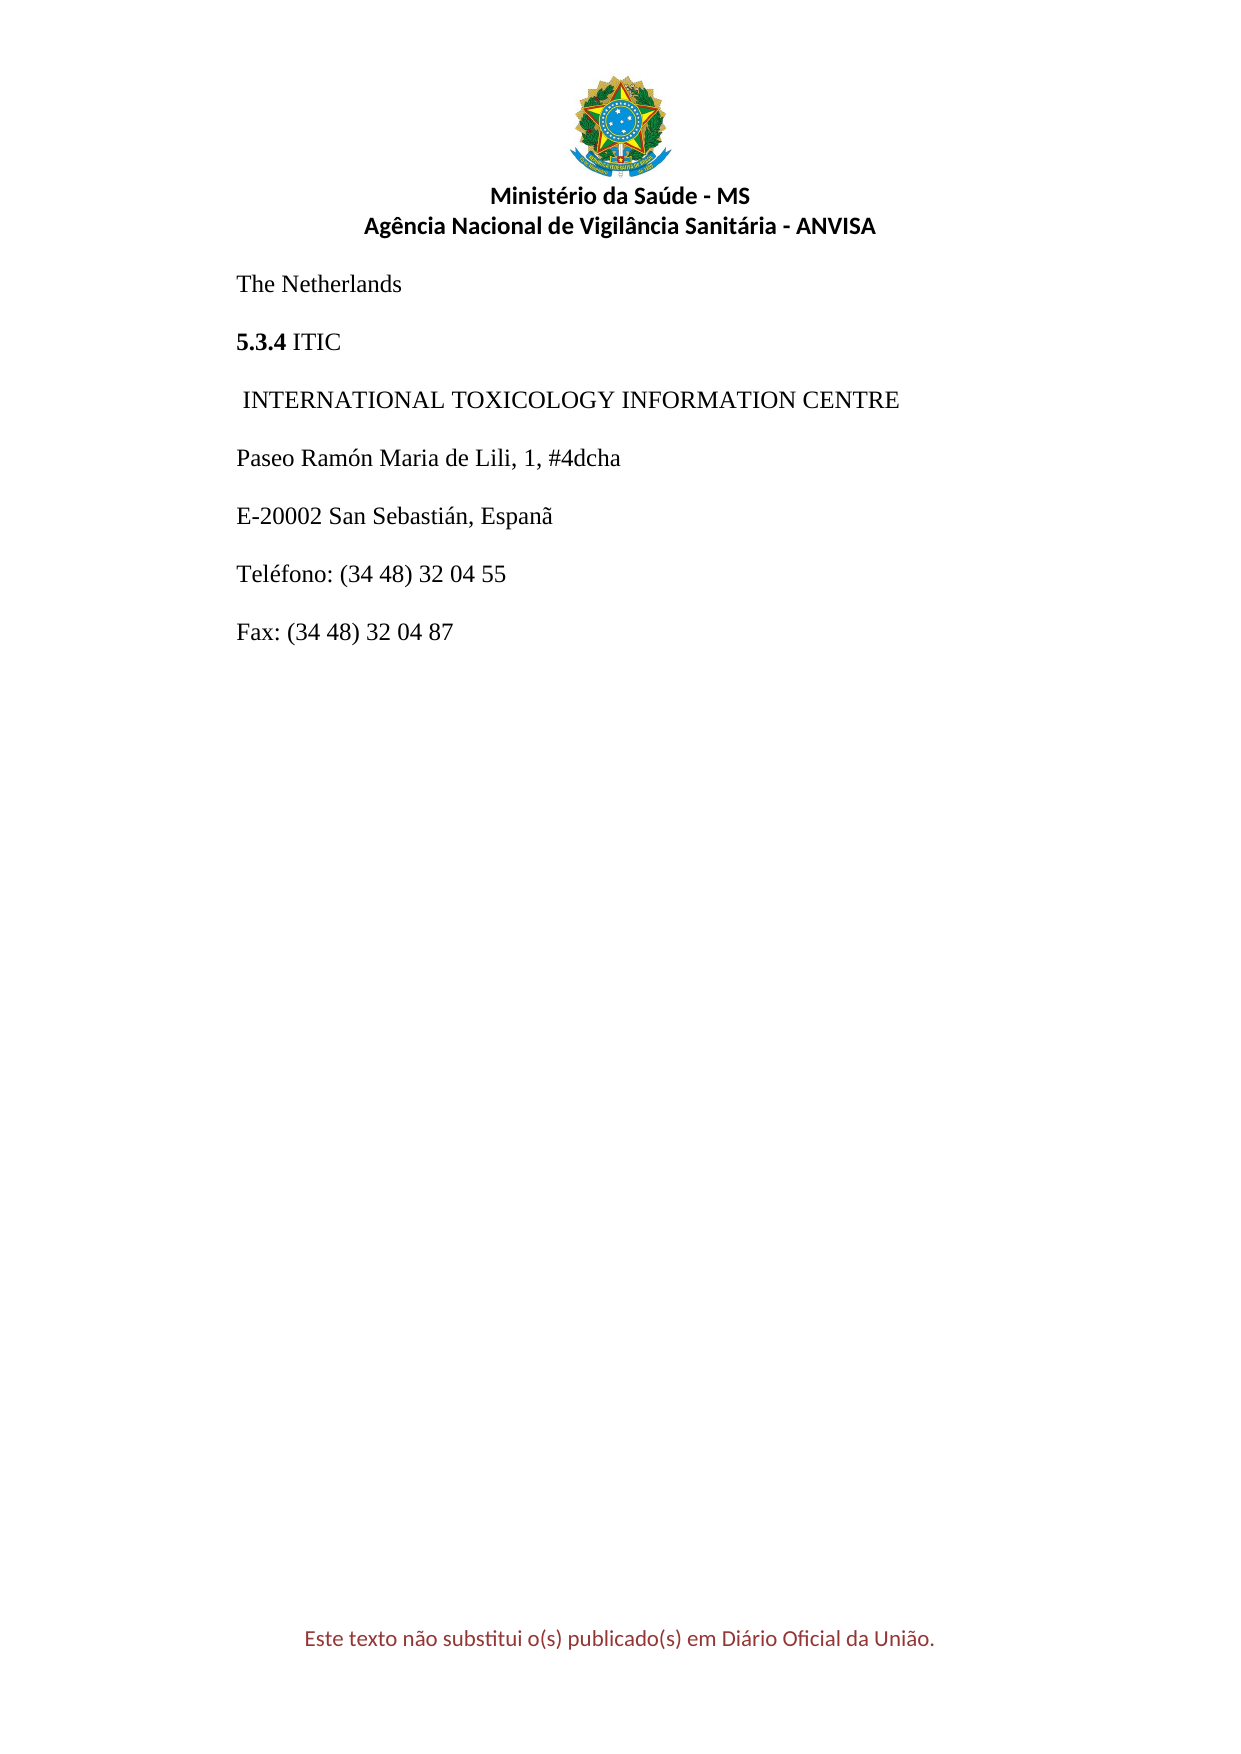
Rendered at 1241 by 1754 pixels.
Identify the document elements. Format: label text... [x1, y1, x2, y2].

picture [566, 73, 674, 180]
text Paseo Ramón Maria de Lili, 1, #4dcha [177, 443, 1063, 472]
text 5.3.4 ITIC [177, 327, 1063, 356]
text Fax: (34 48) 32 04 87 [177, 617, 1063, 645]
text The Netherlands [177, 269, 1063, 298]
text E-20002 San Sebastián, Espanã [177, 501, 1063, 529]
text INTERNATIONAL TOXICOLOGY INFORMATION CENTRE [177, 385, 1063, 414]
text Teléfono: (34 48) 32 04 55 [177, 559, 1063, 587]
